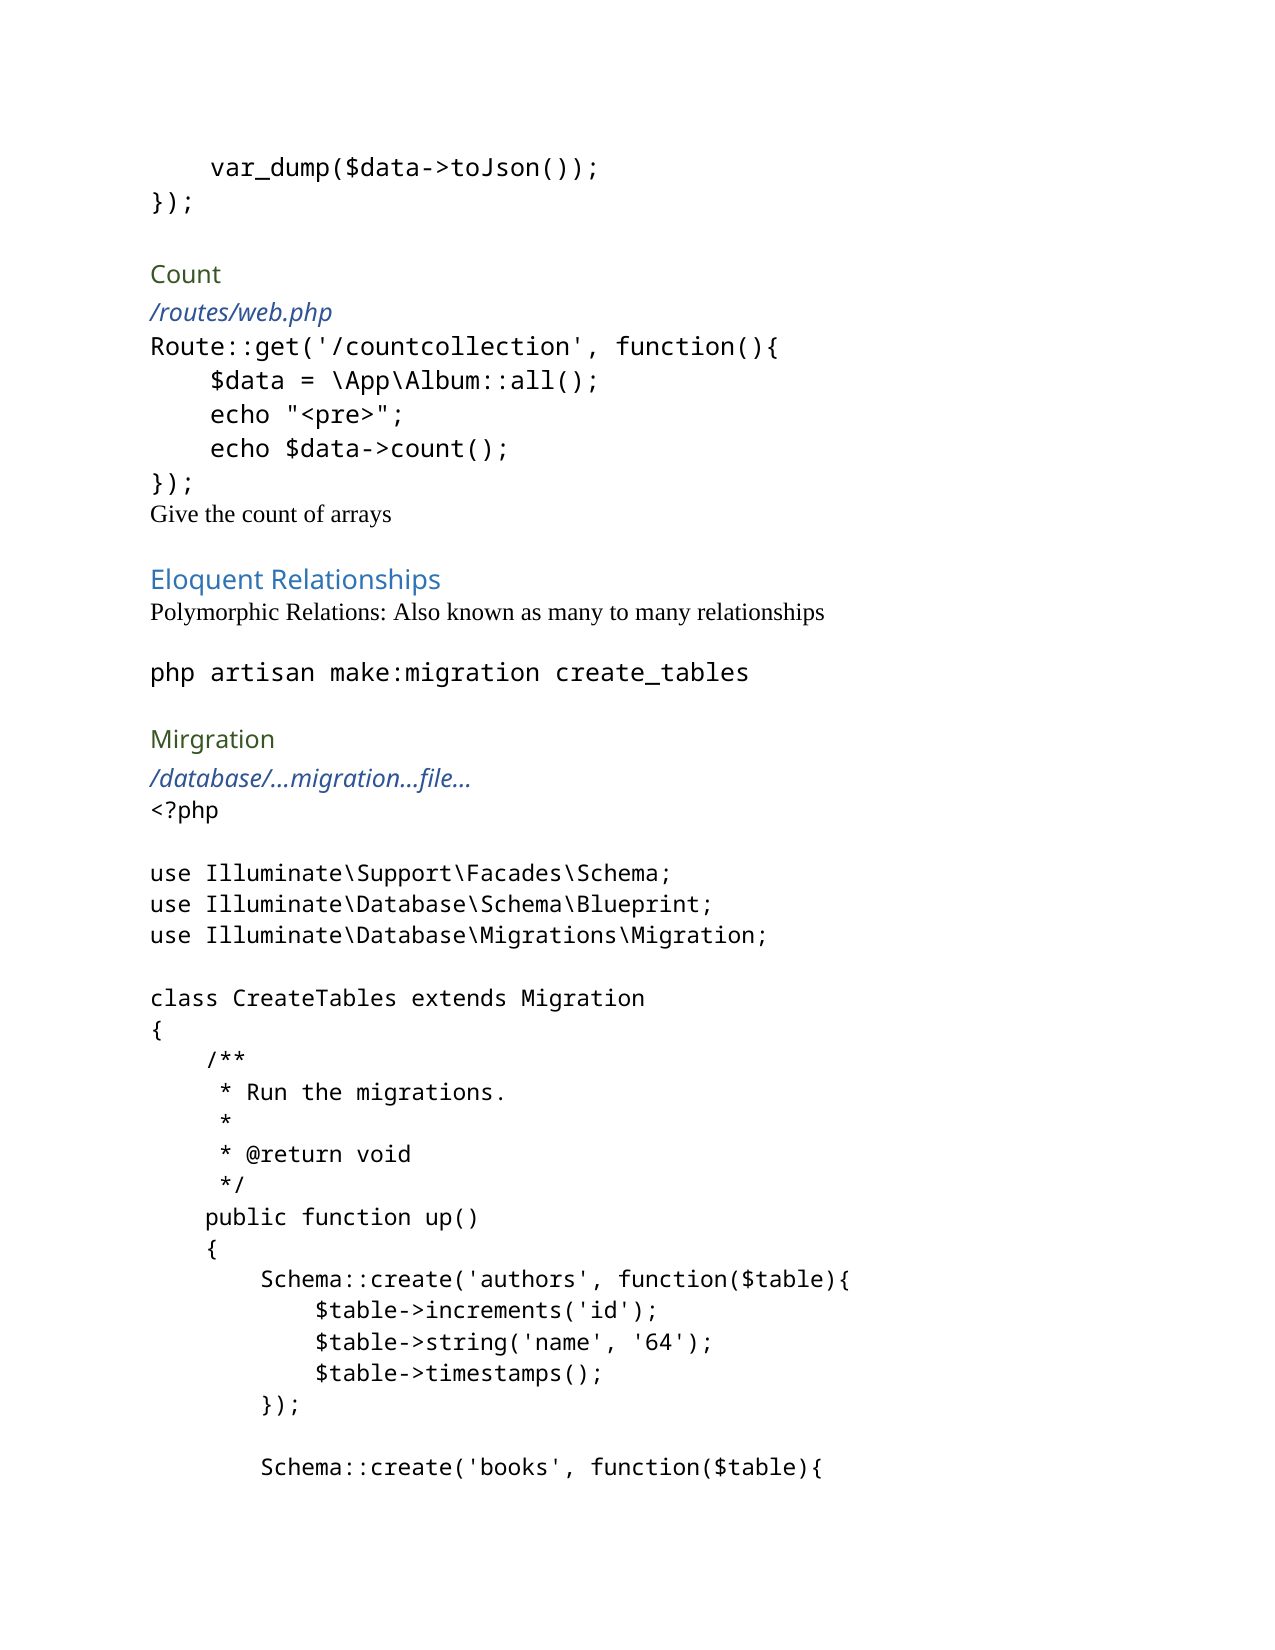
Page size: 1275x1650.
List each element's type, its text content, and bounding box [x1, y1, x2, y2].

text * @return void [150, 1138, 1125, 1169]
text $table->timestamps(); [150, 1357, 1125, 1388]
text }); [150, 1388, 1125, 1419]
text }); [150, 184, 1125, 218]
subtitle Count [150, 256, 1125, 290]
text }); [150, 465, 1125, 499]
text class CreateTables extends Migration [150, 982, 1125, 1013]
text Schema::create('authors', function($table){ [150, 1263, 1125, 1294]
text Schema::create('books', function($table){ [150, 1451, 1125, 1482]
text use Illuminate\Support\Facades\Schema; [150, 857, 1125, 888]
text echo $data->count(); [150, 431, 1125, 465]
text $table->string('name', '64'); [150, 1326, 1125, 1357]
subtitle Mirgration [150, 722, 1125, 756]
text use Illuminate\Database\Migrations\Migration; [150, 919, 1125, 951]
text { [150, 1232, 1125, 1263]
subtitle /routes/web.php [150, 294, 1125, 329]
text * Run the migrations. [150, 1076, 1125, 1107]
text Give the count of arrays [150, 499, 1125, 528]
text Polymorphic Relations: Also known as many to many relationships [150, 597, 1125, 626]
text var_dump($data->toJson()); [150, 150, 1125, 184]
text <?php [150, 794, 1125, 826]
text php artisan make:migration create_tables [150, 655, 1125, 689]
text Route::get('/countcollection', function(){ [150, 329, 1125, 363]
text public function up() [150, 1201, 1125, 1232]
text echo "<pre>"; [150, 397, 1125, 431]
text /** [150, 1044, 1125, 1076]
text * [150, 1107, 1125, 1138]
text { [150, 1013, 1125, 1044]
text */ [150, 1169, 1125, 1201]
text $data = \App\Album::all(); [150, 363, 1125, 397]
subtitle Eloquent Relationships [150, 561, 1125, 597]
text $table->increments('id'); [150, 1294, 1125, 1326]
subtitle /database/…migration…file… [150, 760, 1125, 794]
text use Illuminate\Database\Schema\Blueprint; [150, 888, 1125, 919]
